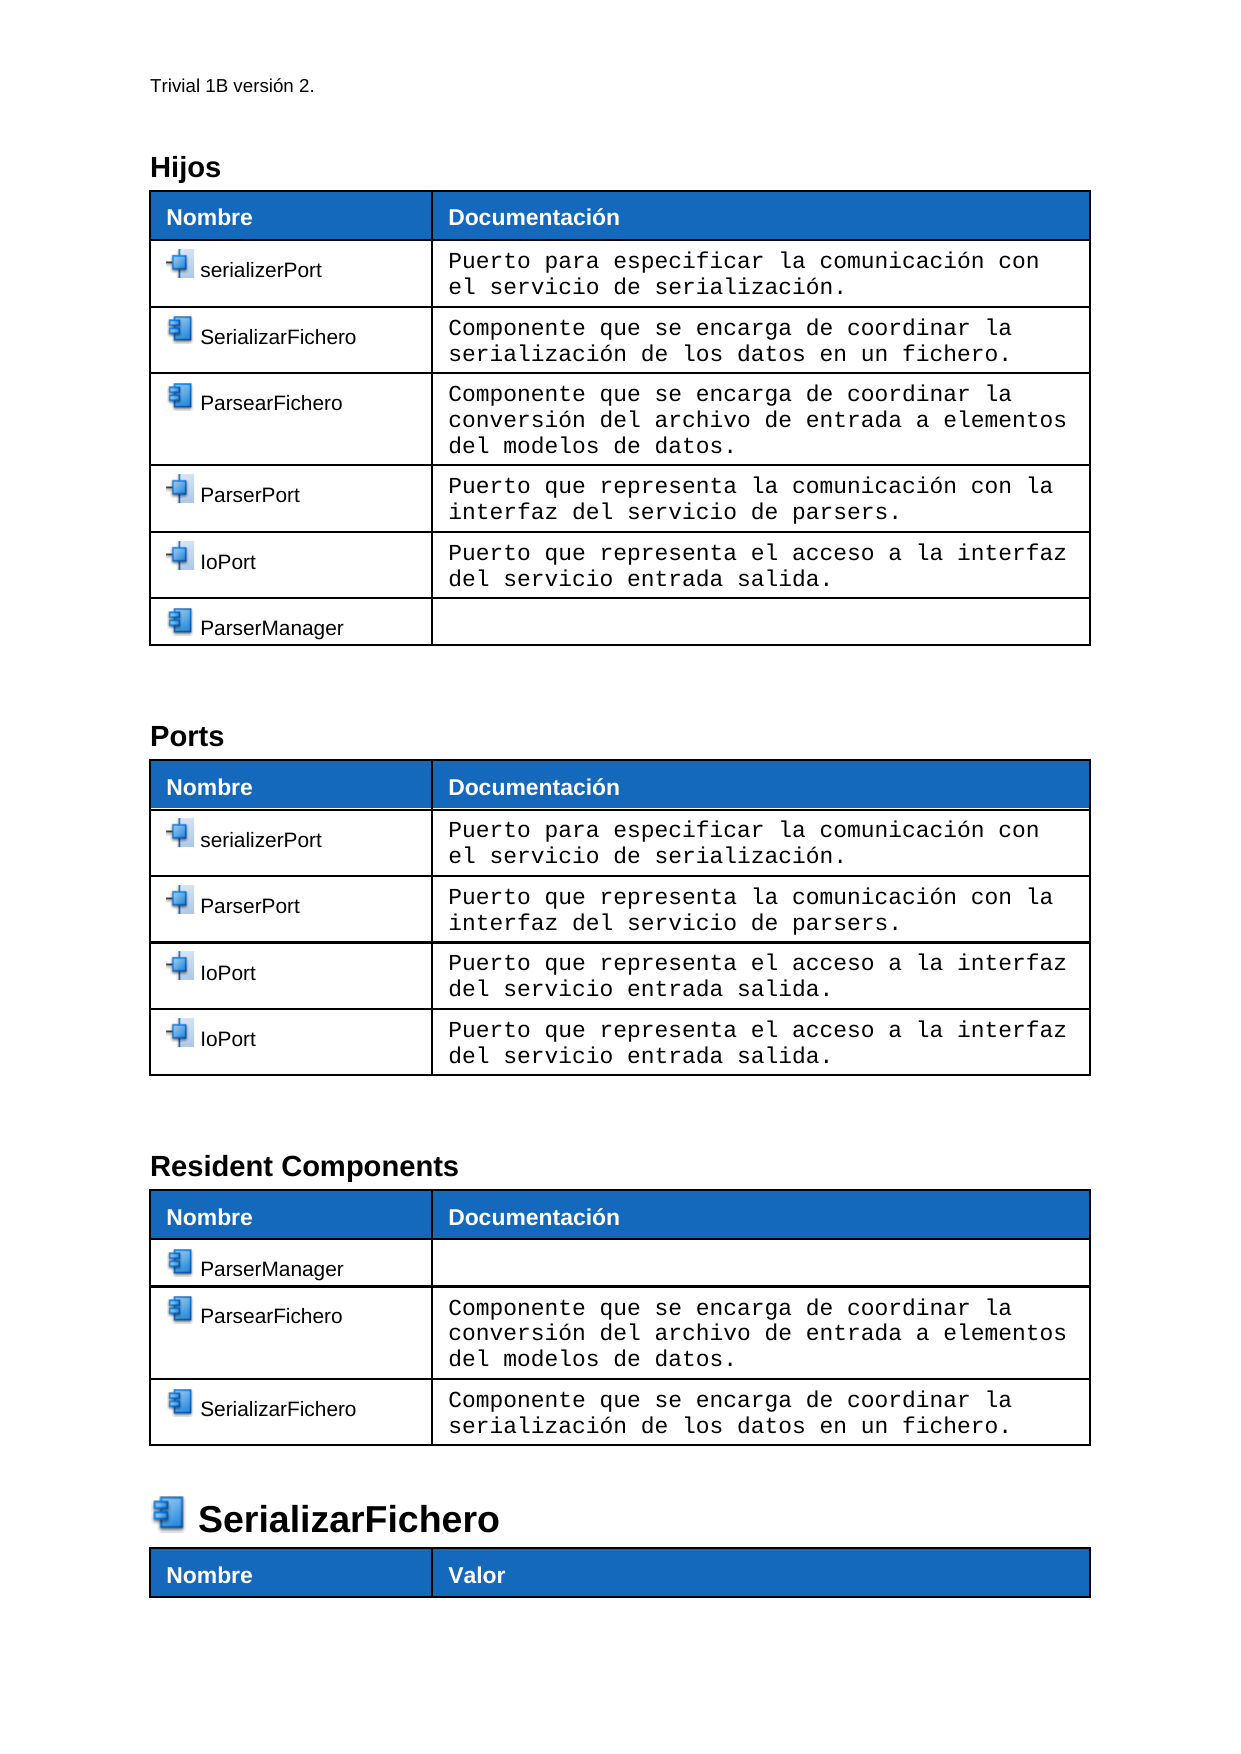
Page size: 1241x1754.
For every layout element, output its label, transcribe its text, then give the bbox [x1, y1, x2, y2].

table_cell ParsearFichero [151, 1288, 431, 1378]
table_header Documentación [433, 192, 1089, 239]
table_cell SerializarFichero [151, 1380, 431, 1444]
subtitle SerializarFichero [150, 1495, 1152, 1541]
table_cell Puerto que representa el acceso a la interfaz del servicio entrada salida. [433, 944, 1089, 1008]
subtitle Resident Components [150, 1149, 1152, 1183]
table_cell ParsearFichero [151, 374, 431, 464]
table_header Nombre [151, 192, 431, 239]
subtitle Hijos [150, 150, 1152, 183]
picture [166, 818, 195, 847]
table_cell Puerto que representa el acceso a la interfaz del servicio entrada salida. [433, 533, 1089, 597]
table_cell ParserManager [151, 599, 431, 644]
picture [166, 607, 195, 636]
picture [166, 541, 195, 570]
table_cell ParserPort [151, 877, 431, 941]
table_cell ParserPort [151, 466, 431, 531]
table_cell IoPort [151, 533, 431, 597]
table_cell Puerto que representa el acceso a la interfaz del servicio entrada salida. [433, 1010, 1089, 1074]
table_cell Puerto para especificar la comunicación con el servicio de serialización. [433, 811, 1089, 875]
table_cell serializerPort [151, 241, 431, 306]
table_cell IoPort [151, 944, 431, 1008]
picture [166, 1388, 195, 1417]
picture [166, 951, 195, 980]
picture [166, 474, 195, 503]
table_cell Componente que se encarga de coordinar la serialización de los datos en un fichero. [433, 1380, 1089, 1444]
picture [166, 249, 195, 278]
picture [166, 1295, 195, 1324]
table_cell Puerto que representa la comunicación con la interfaz del servicio de parsers. [433, 466, 1089, 531]
table_header Valor [433, 1549, 1089, 1596]
table_cell Componente que se encarga de coordinar la conversión del archivo de entrada a elementos del modelos de datos. [433, 374, 1089, 464]
picture [166, 1248, 195, 1277]
table_header Nombre [151, 1191, 431, 1238]
table_cell Puerto que representa la comunicación con la interfaz del servicio de parsers. [433, 877, 1089, 941]
picture [166, 1018, 195, 1047]
table_cell IoPort [151, 1010, 431, 1074]
table_header Nombre [151, 1549, 431, 1596]
table_cell ParserManager [151, 1240, 431, 1285]
table_header Documentación [433, 761, 1089, 808]
picture [166, 382, 195, 411]
table_header Nombre [151, 761, 431, 808]
table_cell [433, 1240, 1089, 1285]
table_cell Componente que se encarga de coordinar la conversión del archivo de entrada a elementos del modelos de datos. [433, 1288, 1089, 1378]
table_cell Puerto para especificar la comunicación con el servicio de serialización. [433, 241, 1089, 306]
picture [150, 1495, 188, 1533]
table_cell Componente que se encarga de coordinar la serialización de los datos en un fichero. [433, 308, 1089, 372]
picture [166, 885, 195, 914]
table_cell serializerPort [151, 811, 431, 875]
picture [166, 316, 195, 344]
table_cell SerializarFichero [151, 308, 431, 372]
subtitle Ports [150, 719, 1152, 753]
table_cell [433, 599, 1089, 644]
table_header Documentación [433, 1191, 1089, 1238]
